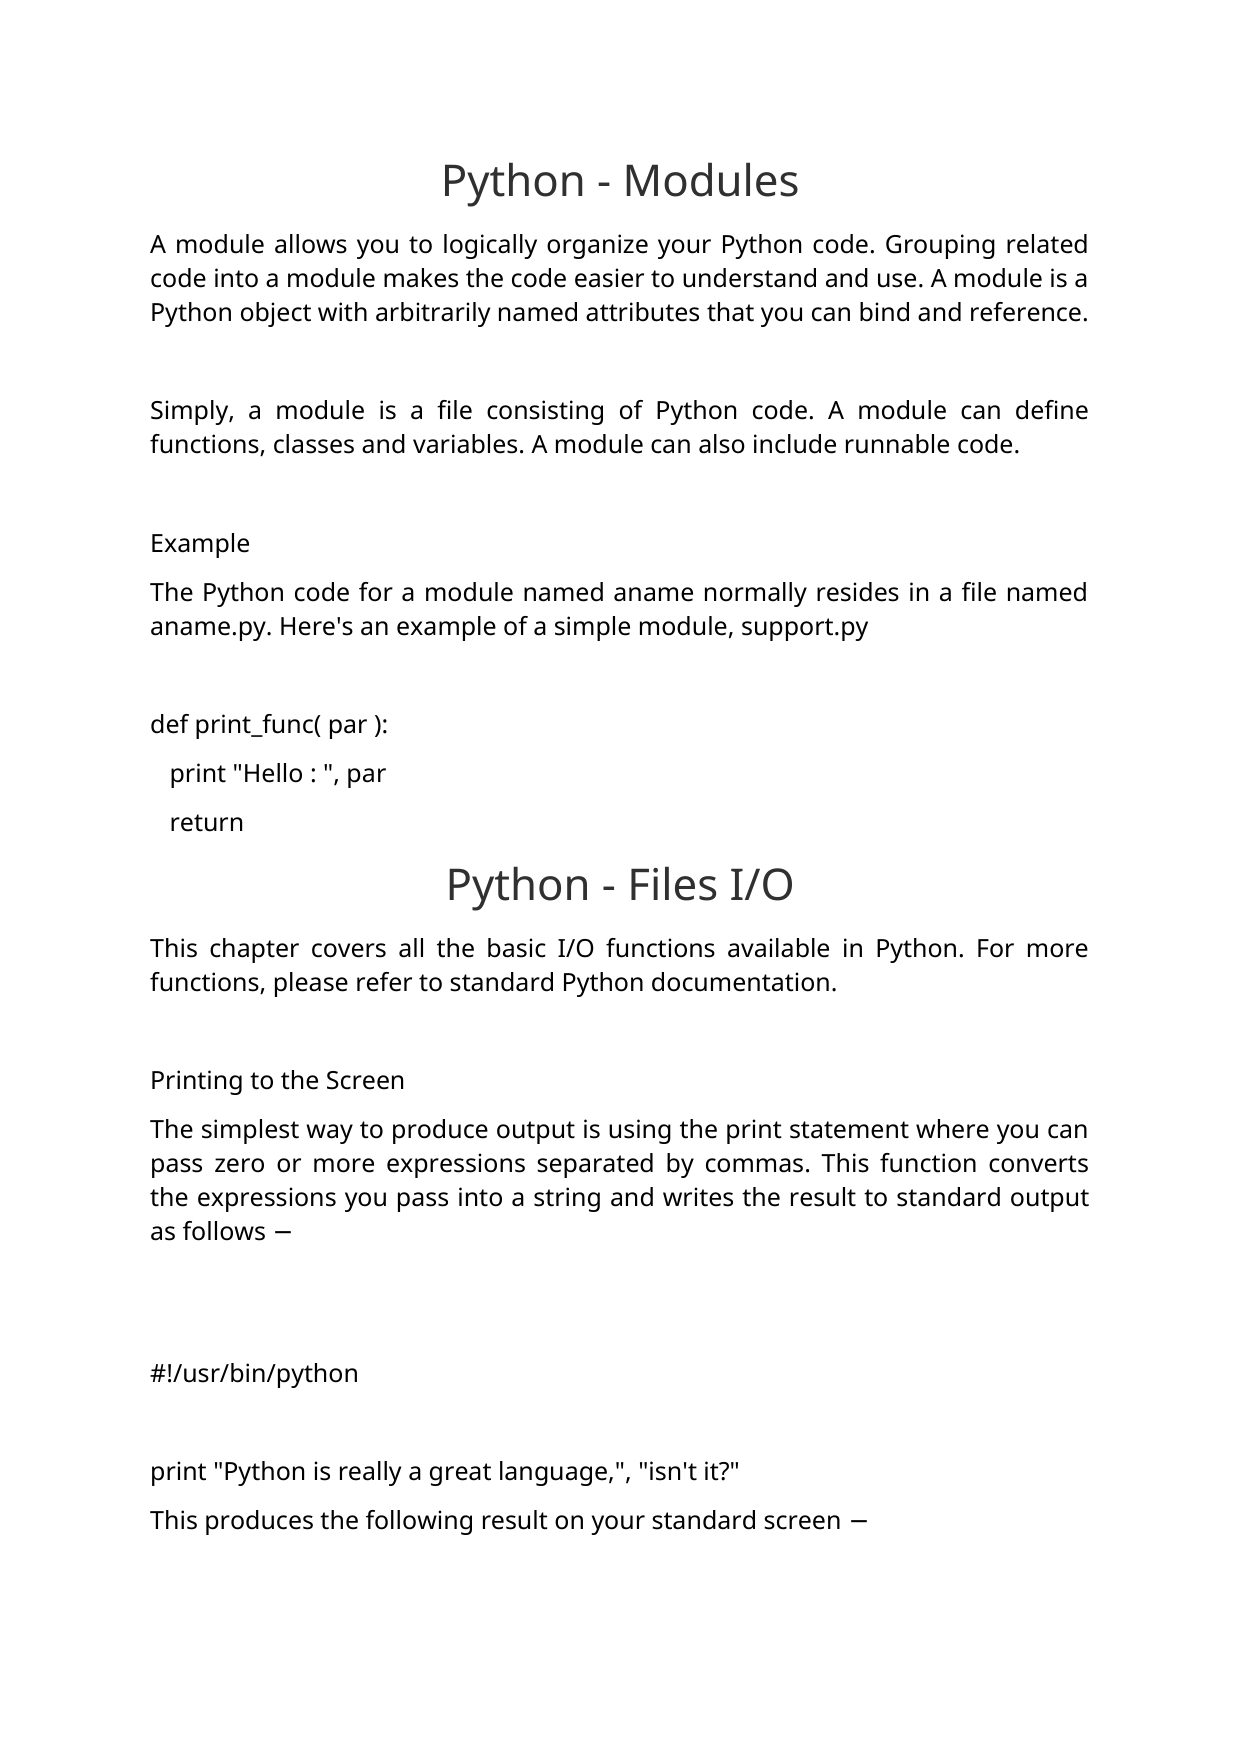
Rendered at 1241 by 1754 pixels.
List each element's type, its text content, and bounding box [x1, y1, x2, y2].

text The simplest way to produce output is using the print statement where you can pass zero or more expressions separated by commas. This function converts the expressions you pass into a string and writes the result to standard output as follows − [150, 1112, 1090, 1248]
text Simply, a module is a file consisting of Python code. A module can define functions, classes and variables. A module can also include runnable code. [150, 393, 1090, 461]
text print "Hello : ", par [150, 756, 1090, 789]
text #!/usr/bin/python [150, 1356, 1090, 1390]
text Example [150, 525, 1090, 559]
text print "Python is really a great language,", "isn't it?" [150, 1454, 1090, 1488]
subtitle Python - Modules [150, 150, 1090, 209]
text def print_func( par ): [150, 706, 1090, 741]
text This produces the following result on your standard screen − [150, 1503, 1090, 1537]
text Printing to the Screen [150, 1063, 1090, 1097]
text The Python code for a module named aname normally resides in a file named aname.py. Here's an example of a simple module, support.py [150, 574, 1090, 642]
text A module allows you to logically organize your Python code. Grouping related code into a module makes the code easier to understand and use. A module is a Python object with arbitrarily named attributes that you can bind and reference. [150, 227, 1090, 329]
subtitle Python - Files I/O [150, 854, 1090, 913]
text This chapter covers all the basic I/O functions available in Python. For more functions, please refer to standard Python documentation. [150, 930, 1090, 998]
text return [150, 804, 1090, 839]
